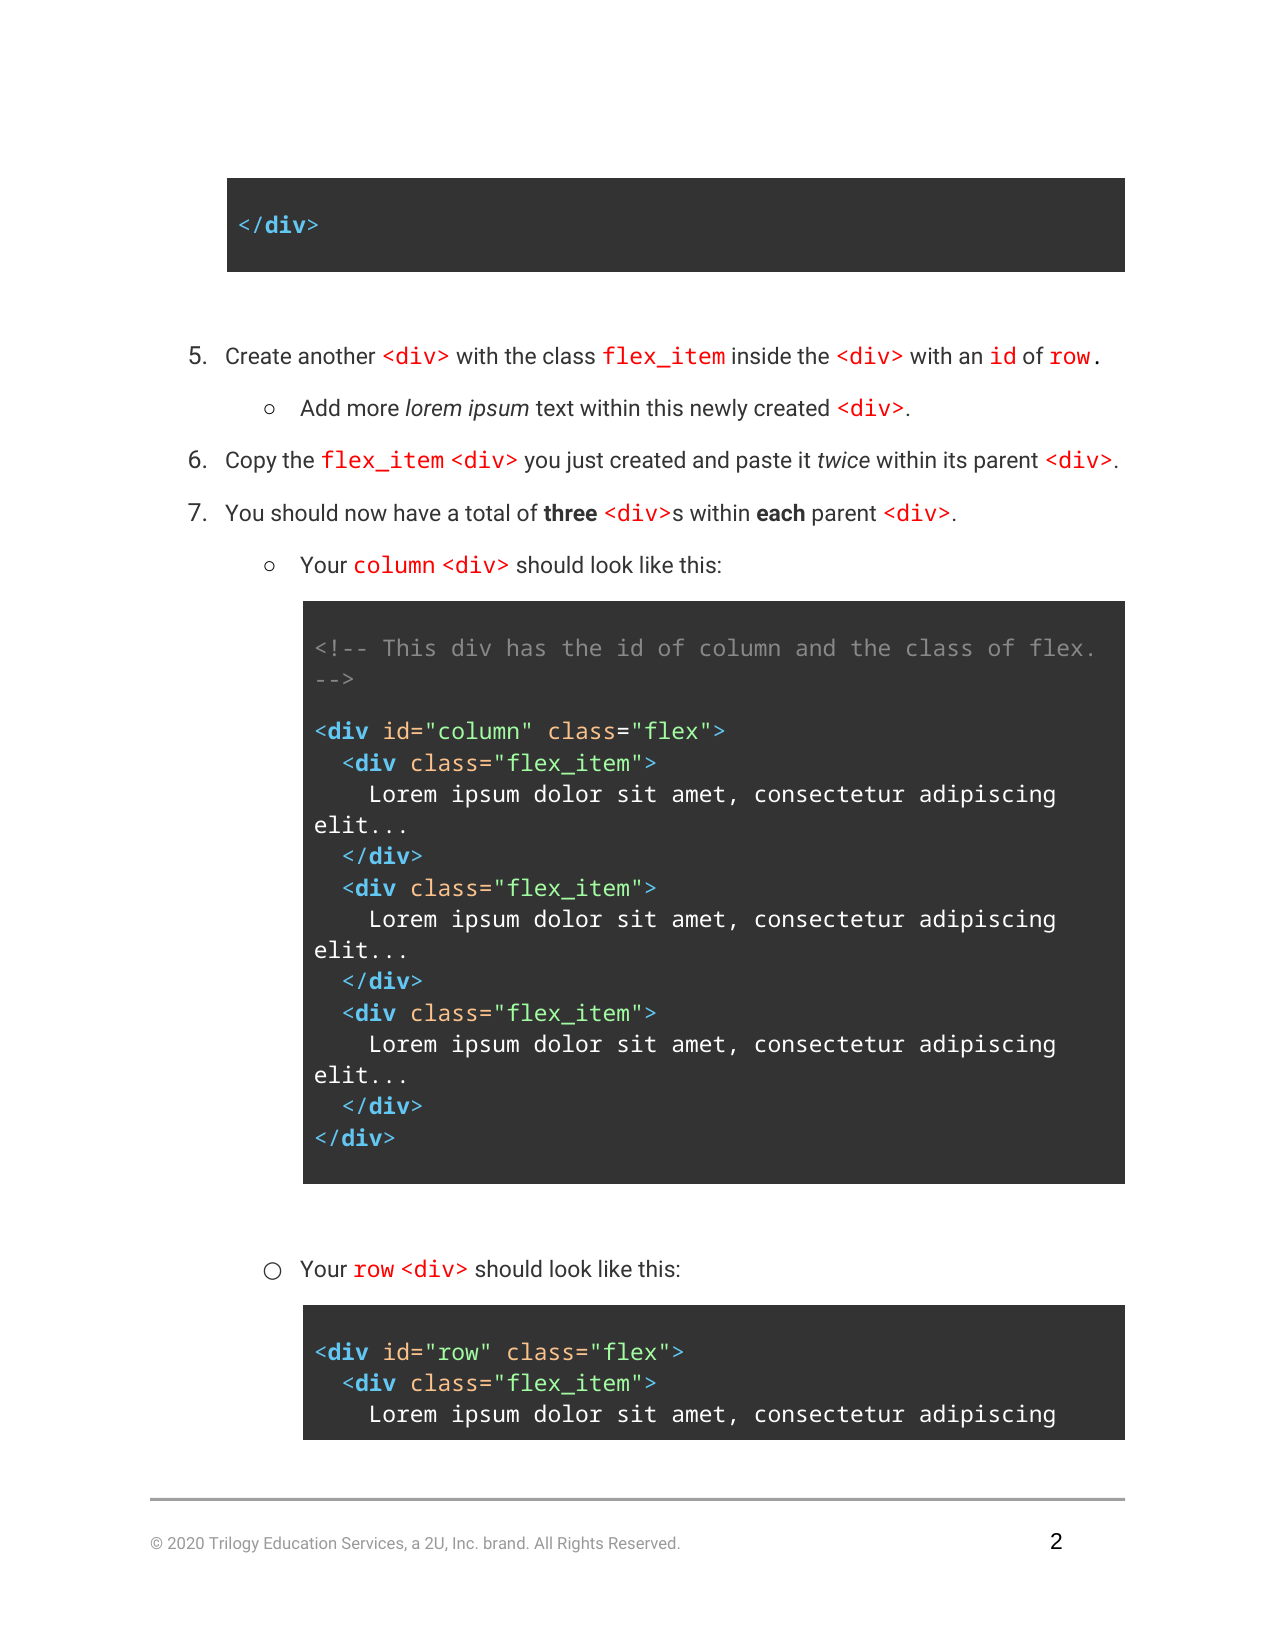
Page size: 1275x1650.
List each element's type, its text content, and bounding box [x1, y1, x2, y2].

list Your column <div> should look like this: [262, 549, 1125, 580]
list Create another <div> with the class flex_item inside the <div> with an id of row. [187, 340, 1125, 372]
list Add more lorem ipsum text within this newly created <div>. [262, 392, 1125, 424]
list Copy the flex_item <div> you just created and paste it twice within its parent <div>. [187, 444, 1125, 476]
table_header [227, 178, 1125, 272]
list You should now have a total of three <div>s within each parent <div>. [187, 497, 1125, 528]
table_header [303, 1305, 1125, 1440]
table_header <!-- This div has the id of column and the class of flex. --> <div id="column" class="flex"> <div class="flex_item"> Lorem ipsum dolor sit amet, consectetur adipiscing elit... </div> <div class="flex_item"> Lorem ipsum dolor sit amet, consectetur adipiscing elit... </div> <div class="flex_item"> Lorem ipsum dolor sit amet, consectetur adipiscing elit... </div> </div> [303, 601, 1125, 1184]
list Your row <div> should look like this: [262, 1253, 1125, 1284]
